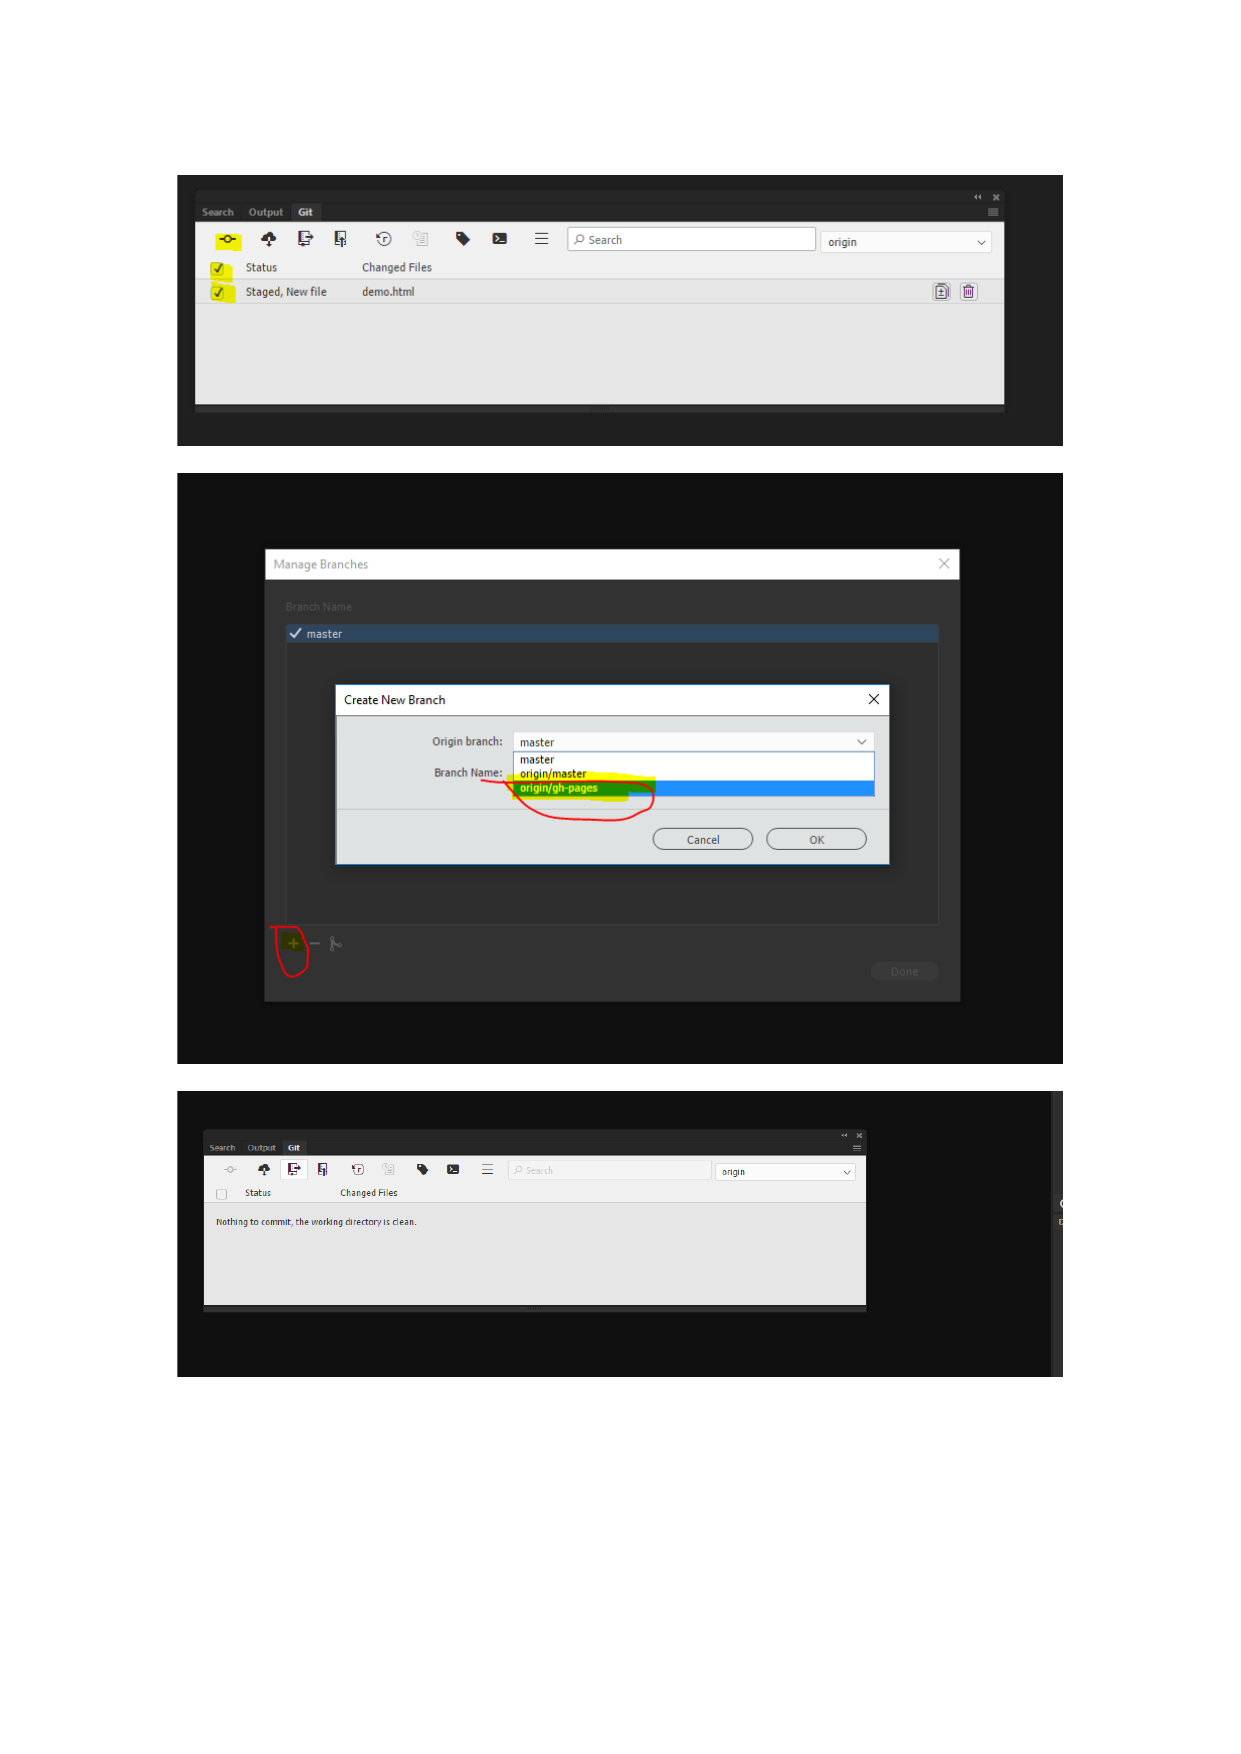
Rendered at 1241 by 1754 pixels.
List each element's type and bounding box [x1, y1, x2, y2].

picture [177, 175, 1063, 446]
picture [177, 473, 1063, 1064]
picture [177, 1091, 1063, 1377]
